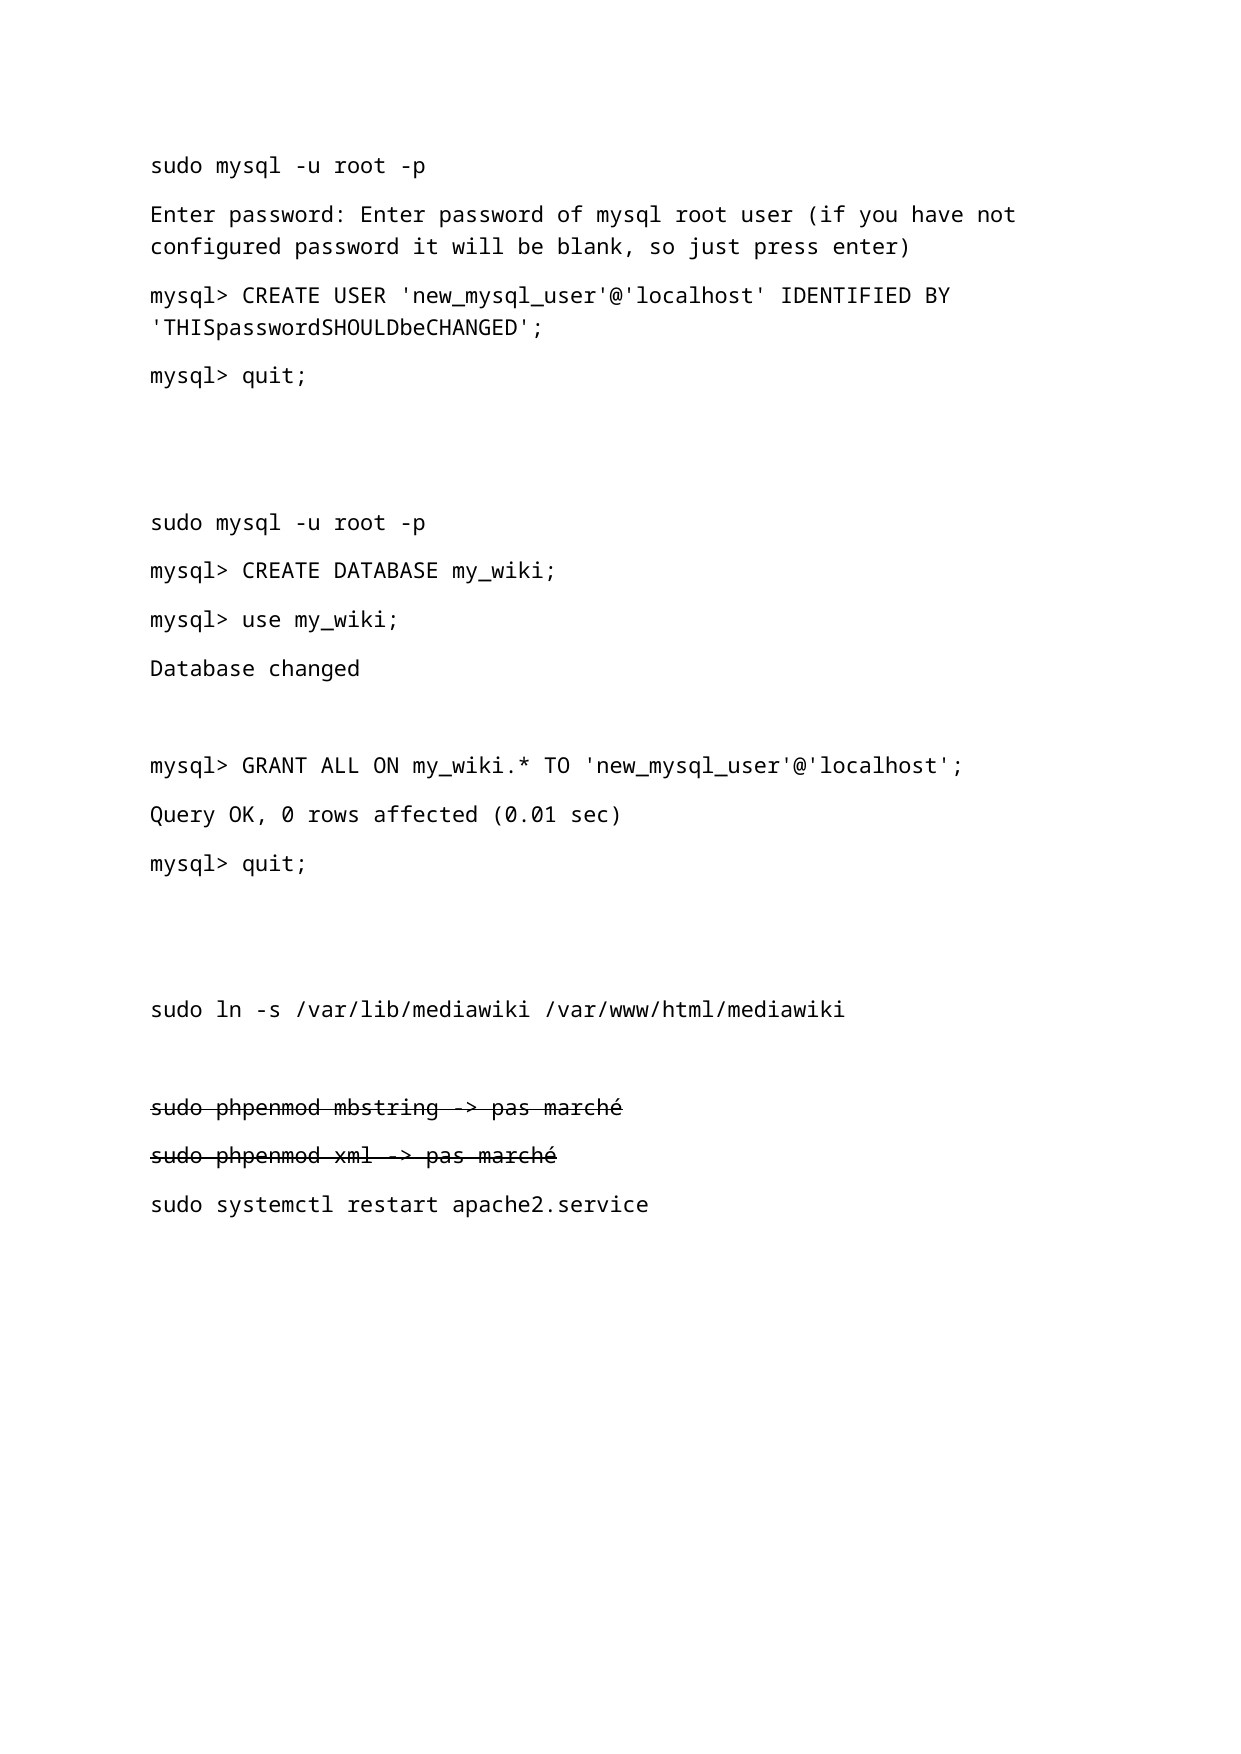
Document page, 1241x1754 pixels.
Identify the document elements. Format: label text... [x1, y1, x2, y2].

text mysql> quit; [150, 360, 1090, 390]
text mysql> CREATE DATABASE my_wiki; [150, 555, 1090, 585]
text Database changed [150, 653, 1090, 683]
text sudo ln -s /var/lib/mediawiki /var/www/html/mediawiki [150, 994, 1090, 1024]
text sudo phpenmod xml -> pas marché [150, 1140, 1090, 1170]
text sudo phpenmod mbstring -> pas marché [150, 1092, 1090, 1121]
text sudo mysql -u root -p [150, 150, 1090, 180]
text mysql> GRANT ALL ON my_wiki.* TO 'new_mysql_user'@'localhost'; [150, 750, 1090, 780]
text mysql> quit; [150, 848, 1090, 878]
text mysql> CREATE USER 'new_mysql_user'@'localhost' IDENTIFIED BY 'THISpasswordSHOULDbeCHANGED'; [150, 279, 1090, 341]
text Enter password: Enter password of mysql root user (if you have not configured password it will be blank, so just press enter) [150, 199, 1090, 261]
text sudo mysql -u root -p [150, 507, 1090, 536]
text mysql> use my_wiki; [150, 604, 1090, 634]
text Query OK, 0 rows affected (0.01 sec) [150, 799, 1090, 829]
text sudo systemctl restart apache2.service [150, 1189, 1090, 1219]
